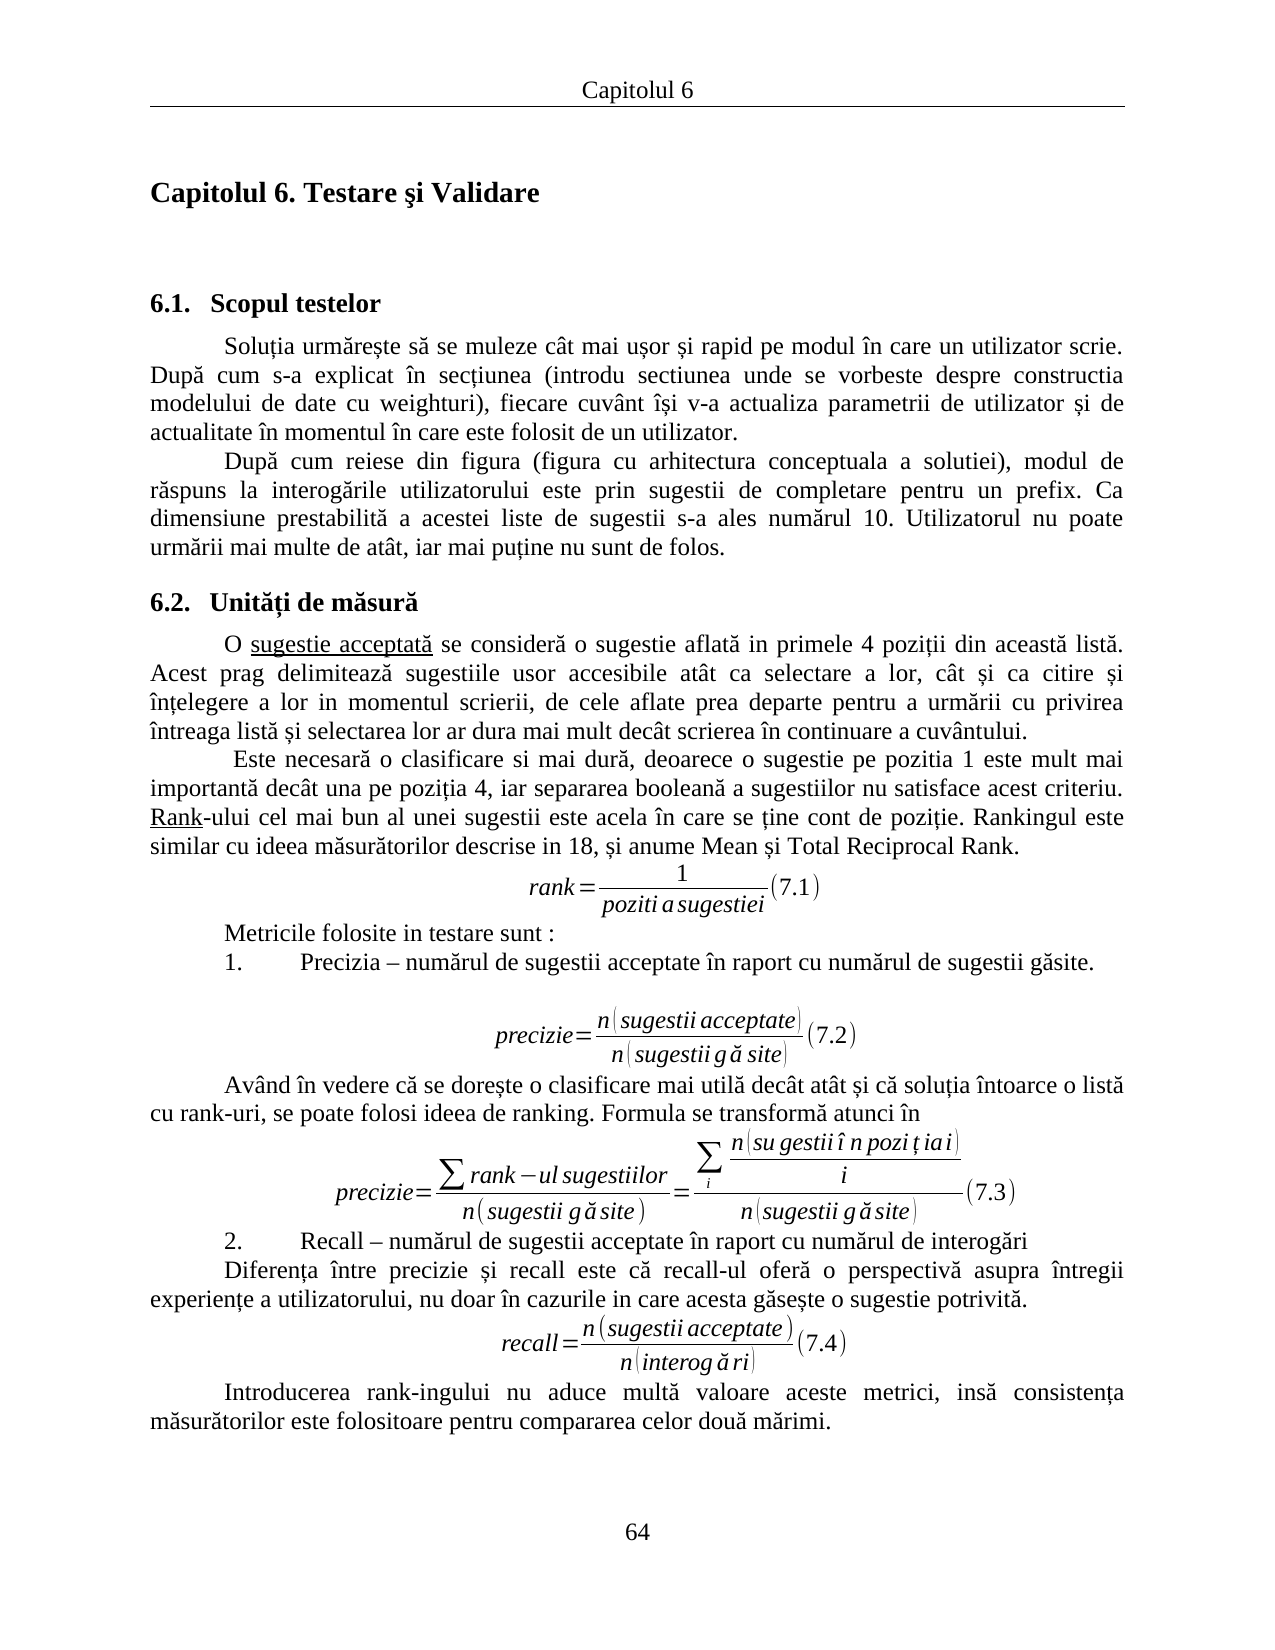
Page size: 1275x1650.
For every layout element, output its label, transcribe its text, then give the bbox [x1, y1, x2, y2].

text După cum reiese din figura (figura cu arhitectura conceptuala a solutiei), modul de răspuns la interogările utilizatorului este prin sugestii de completare pentru un prefix. Ca dimensiune prestabilită a acestei liste de sugestii s-a ales numărul 10. Utilizatorul nu poate urmării mai multe de atât, iar mai puține nu sunt de folos. [150, 446, 1125, 561]
text Introducerea rank-ingului nu aduce multă valoare aceste metrici, insă consistența măsurătorilor este folositoare pentru compararea celor două mărimi. [150, 1377, 1125, 1434]
list Recall – numărul de sugestii acceptate în raport cu numărul de interogări [150, 1226, 1125, 1255]
subtitle Unități de măsură [150, 586, 1125, 617]
text O sugestie acceptată se consideră o sugestie aflată in primele 4 poziții din această listă. Acest prag delimitează sugestiile usor accesibile atât ca selectare a lor, cât și ca citire și înțelegere a lor in momentul scrierii, de cele aflate prea departe pentru a urmării cu privirea întreaga listă și selectarea lor ar dura mai mult decât scrierea în continuare a cuvântului. [150, 629, 1125, 744]
list Precizia – numărul de sugestii acceptate în raport cu numărul de sugestii găsite. [150, 947, 1125, 976]
subtitle Scopul testelor [150, 287, 1125, 318]
text Soluția urmărește să se muleze cât mai ușor și rapid pe modul în care un utilizator scrie. După cum s-a explicat în secțiunea (introdu sectiunea unde se vorbeste despre constructia modelului de date cu weighturi), fiecare cuvânt își v-a actualiza parametrii de utilizator și de actualitate în momentul în care este folosit de un utilizator. [150, 331, 1125, 446]
text Diferența între precizie și recall este că recall-ul oferă o perspectivă asupra întregii experiențe a utilizatorului, nu doar în cazurile in care acesta găsește o sugestie potrivită. [150, 1255, 1125, 1313]
list Având în vedere că se dorește o clasificare mai utilă decât atât și că soluția întoarce o listă cu rank-uri, se poate folosi ideea de ranking. Formula se transformă atunci în [150, 1070, 1125, 1127]
text Metricile folosite in testare sunt : [150, 918, 1125, 947]
text Este necesară o clasificare si mai dură, deoarece o sugestie pe pozitia 1 este mult mai importantă decât una pe poziția 4, iar separarea booleană a sugestiilor nu satisface acest criteriu. Rank-ului cel mai bun al unei sugestii este acela în care se ține cont de poziție. Rankingul este similar cu ideea măsurătorilor descrise in , și anume Mean și Total Reciprocal Rank. [150, 744, 1125, 859]
subtitle Testare şi Validare [150, 175, 1125, 208]
